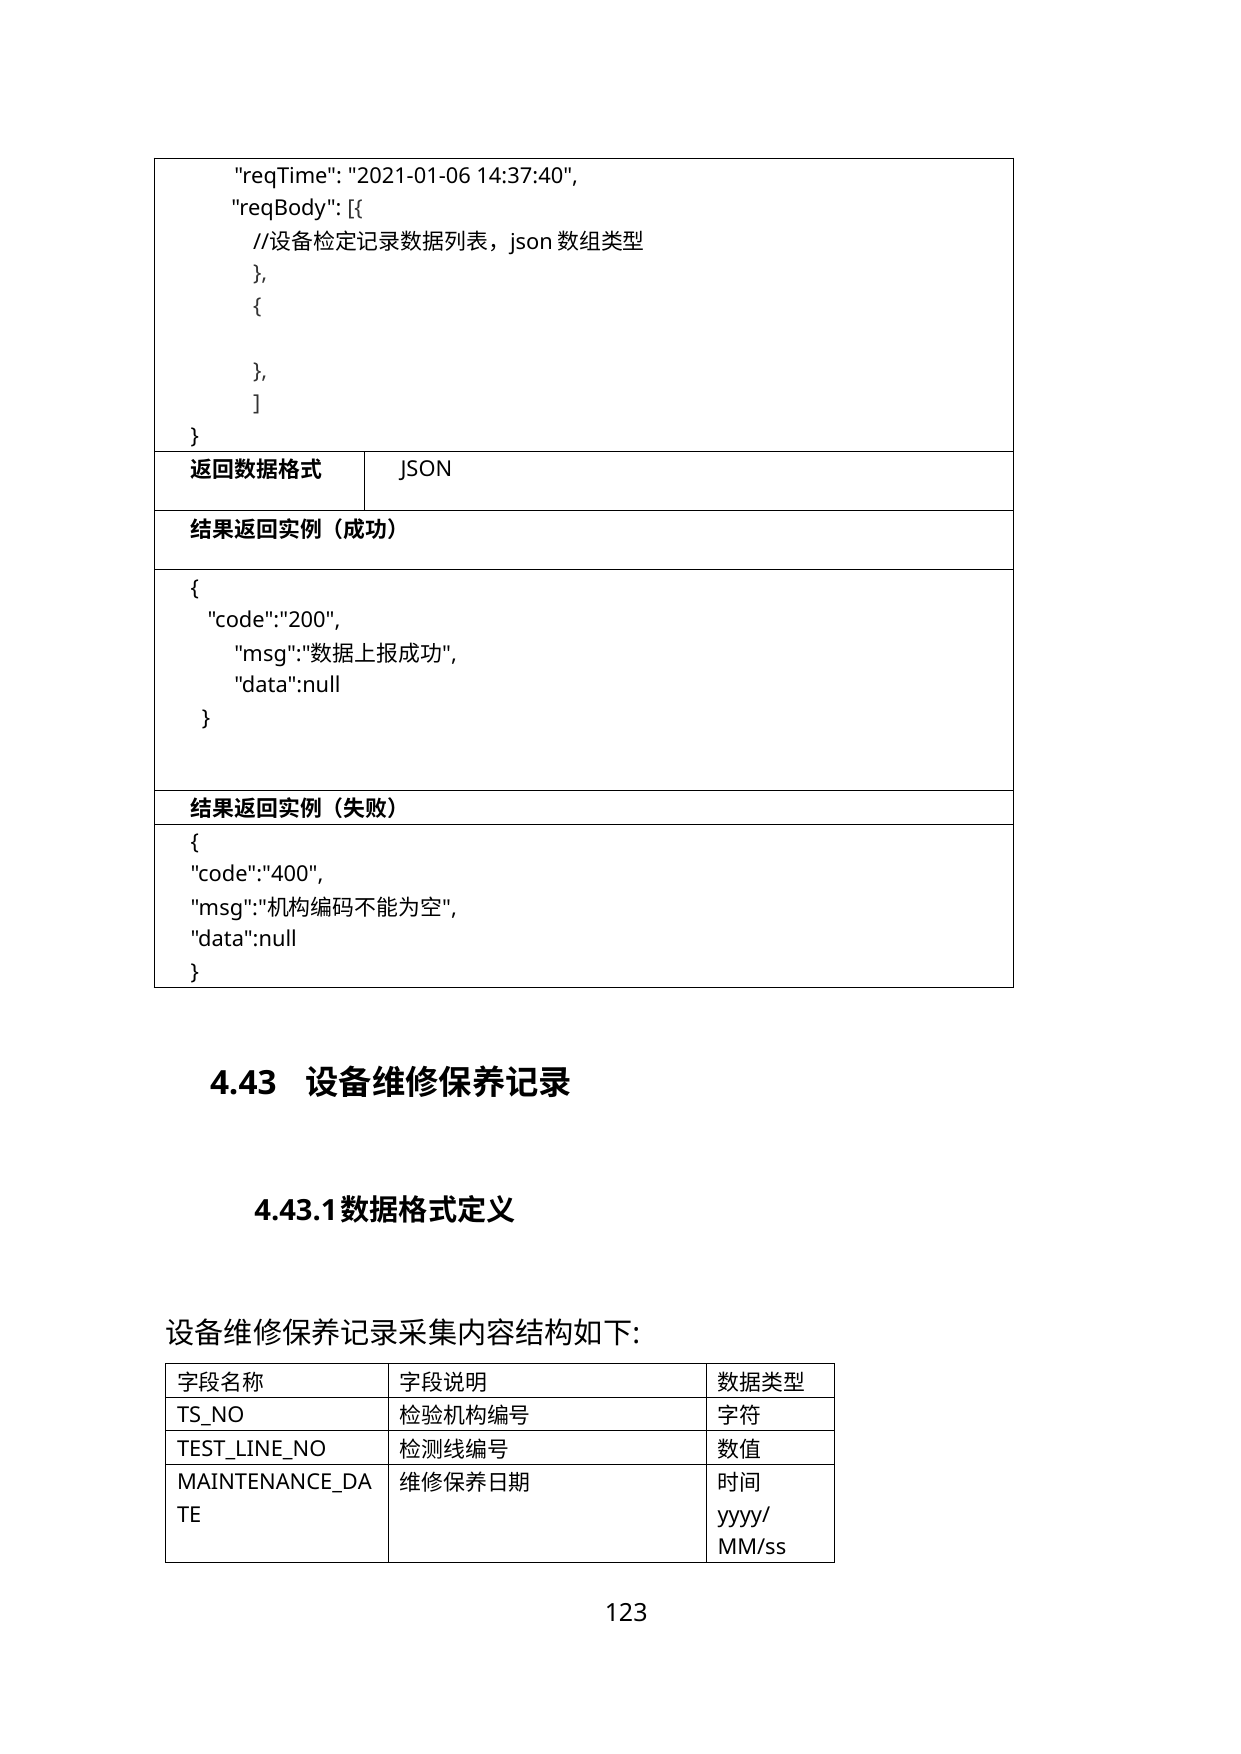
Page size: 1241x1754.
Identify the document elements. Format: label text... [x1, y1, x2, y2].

subtitle 数据格式定义 [254, 1175, 1087, 1240]
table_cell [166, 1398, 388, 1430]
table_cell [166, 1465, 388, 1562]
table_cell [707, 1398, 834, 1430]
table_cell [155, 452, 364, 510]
subtitle 设备维修保养记录 [210, 1048, 1087, 1113]
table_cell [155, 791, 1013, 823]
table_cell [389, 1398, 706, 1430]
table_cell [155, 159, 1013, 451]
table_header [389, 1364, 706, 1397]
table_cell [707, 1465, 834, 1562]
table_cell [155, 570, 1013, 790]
text 设备维修保养记录采集内容结构如下: [165, 1298, 1087, 1363]
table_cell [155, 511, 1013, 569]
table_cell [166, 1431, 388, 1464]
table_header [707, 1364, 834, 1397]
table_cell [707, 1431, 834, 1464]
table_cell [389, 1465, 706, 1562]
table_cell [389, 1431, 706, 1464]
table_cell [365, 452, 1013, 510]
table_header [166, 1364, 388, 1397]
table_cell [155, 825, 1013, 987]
